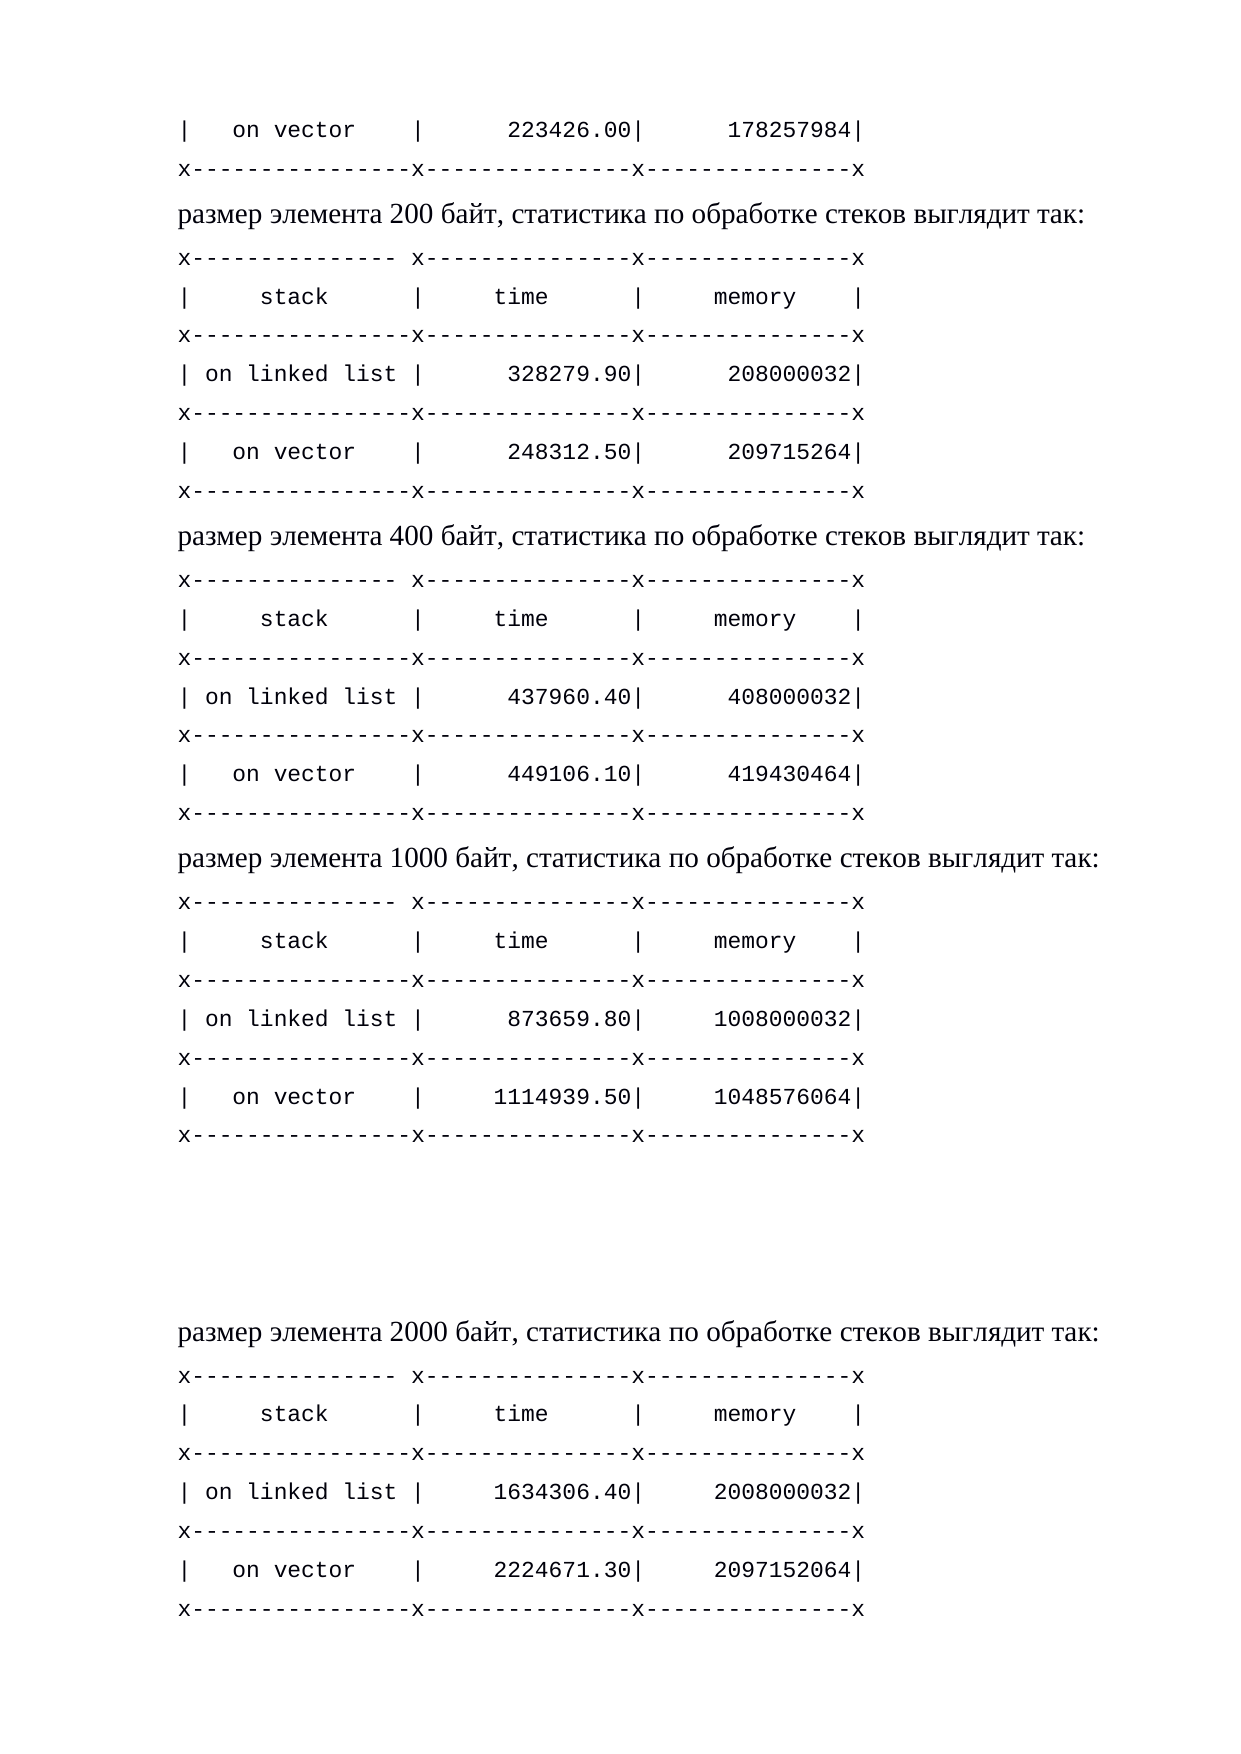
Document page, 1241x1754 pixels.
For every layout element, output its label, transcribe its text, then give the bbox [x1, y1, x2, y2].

text x----------------x---------------x---------------x [177, 324, 1152, 350]
text | on linked list | 873659.80| 1008000032| [177, 1007, 1152, 1033]
text x----------------x---------------x---------------x [177, 724, 1152, 750]
text x----------------x---------------x---------------x [177, 1442, 1152, 1468]
text | stack | time | memory | [177, 929, 1152, 956]
text размер элемента 200 байт, статистика по обработке стеков выглядит так: [177, 196, 1152, 229]
text | on linked list | 437960.40| 408000032| [177, 685, 1152, 711]
text x----------------x---------------x---------------x [177, 1124, 1152, 1150]
text x----------------x---------------x---------------x [177, 802, 1152, 827]
text | stack | time | memory | [177, 1403, 1152, 1429]
text | on vector | 1114939.50| 1048576064| [177, 1085, 1152, 1111]
text x----------------x---------------x---------------x [177, 479, 1152, 505]
text размер элемента 1000 байт, статистика по обработке стеков выглядит так: [177, 840, 1152, 874]
text размер элемента 2000 байт, статистика по обработке стеков выглядит так: [177, 1314, 1152, 1347]
text x--------------- x---------------x---------------x [177, 891, 1152, 917]
text x--------------- x---------------x---------------x [177, 1364, 1152, 1390]
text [177, 1519, 1152, 1545]
text x----------------x---------------x---------------x [177, 402, 1152, 427]
text x--------------- x---------------x---------------x [177, 568, 1152, 594]
text x----------------x---------------x---------------x [177, 1046, 1152, 1072]
text | stack | time | memory | [177, 285, 1152, 311]
text | on vector | 2224671.30| 2097152064| [177, 1558, 1152, 1584]
text x----------------x---------------x---------------x [177, 968, 1152, 994]
text | stack | time | memory | [177, 607, 1152, 633]
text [177, 157, 1152, 183]
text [177, 1597, 1152, 1623]
text размер элемента 400 байт, статистика по обработке стеков выглядит так: [177, 518, 1152, 552]
text | on vector | 223426.00| 178257984| [177, 118, 1152, 144]
text | on vector | 248312.50| 209715264| [177, 440, 1152, 466]
text x--------------- x---------------x---------------x [177, 246, 1152, 272]
text | on linked list | 1634306.40| 2008000032| [177, 1481, 1152, 1506]
text | on linked list | 328279.90| 208000032| [177, 363, 1152, 389]
text | on vector | 449106.10| 419430464| [177, 763, 1152, 789]
text x----------------x---------------x---------------x [177, 646, 1152, 672]
